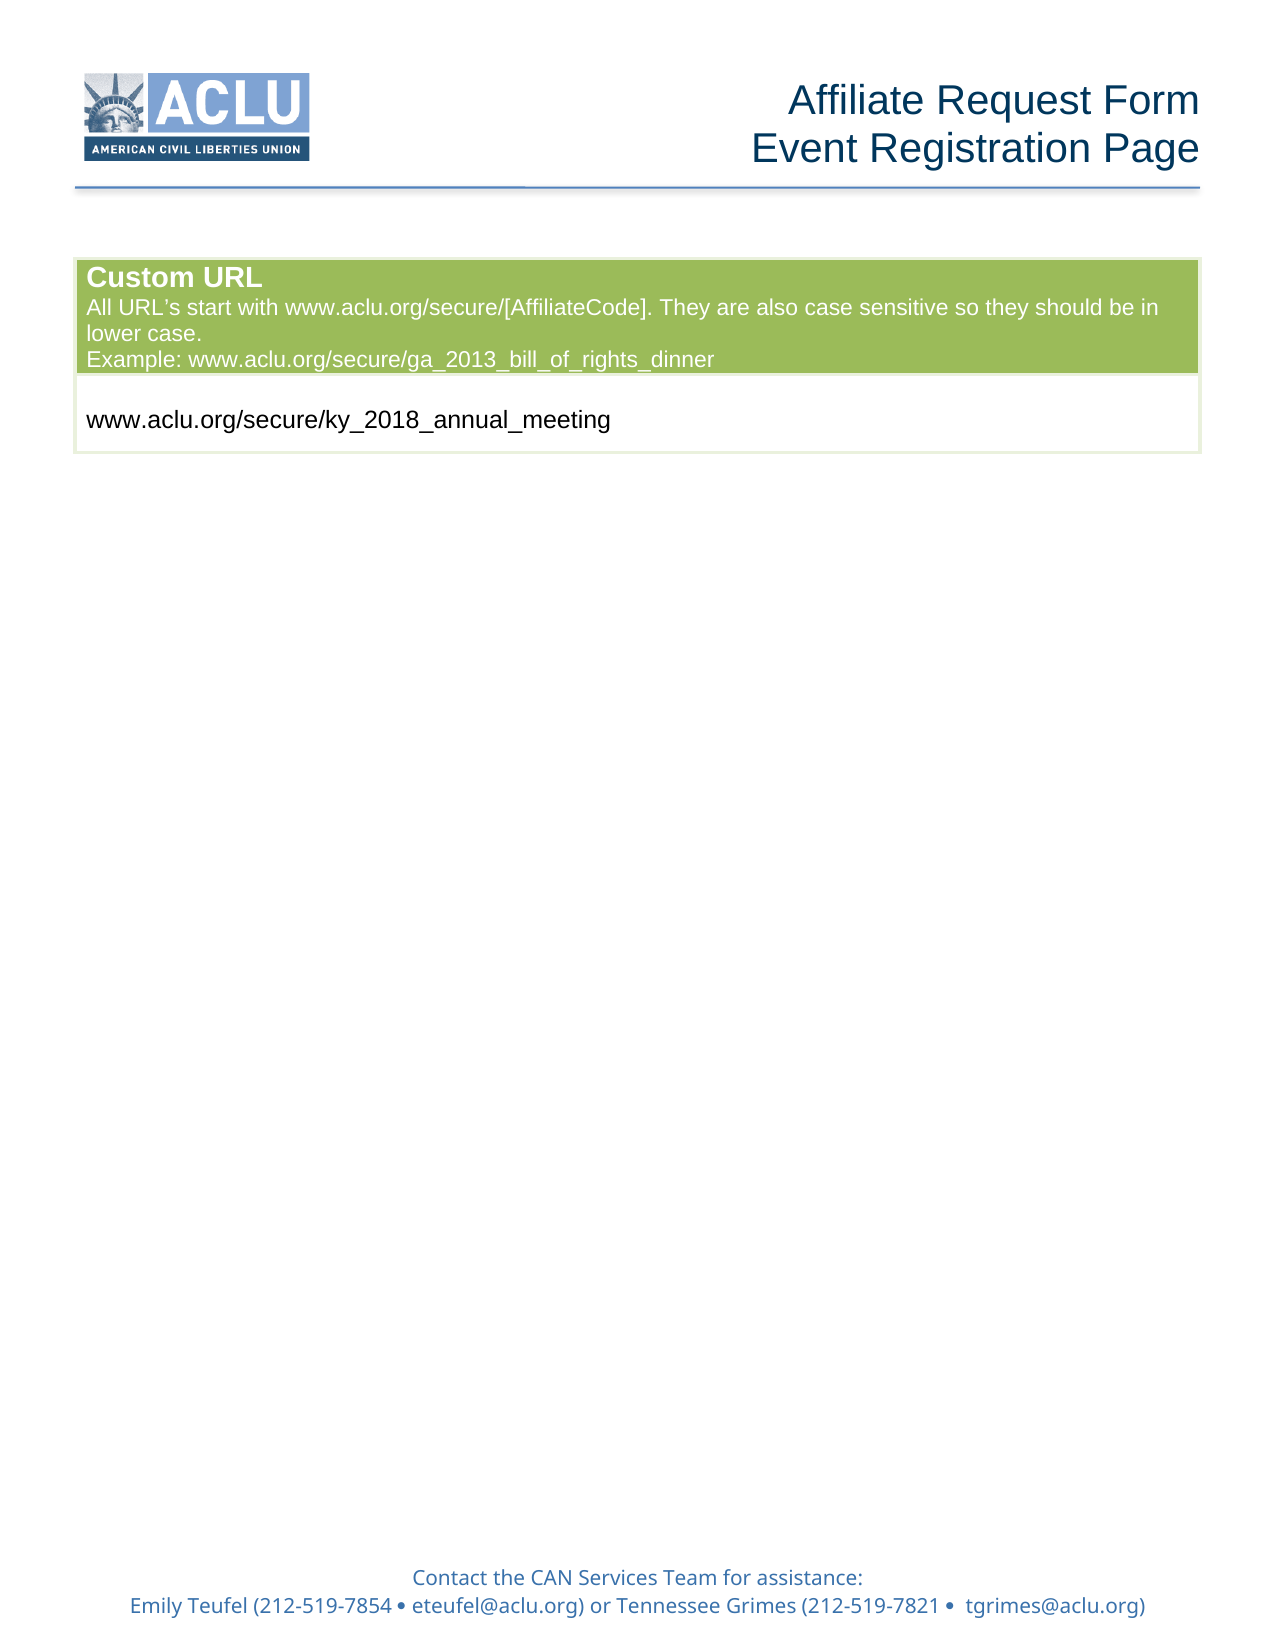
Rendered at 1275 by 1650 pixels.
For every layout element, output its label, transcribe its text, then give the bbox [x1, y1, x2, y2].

table_header Custom URL All URL’s start with www.aclu.org/secure/[AffiliateCode]. They are also case sensitive so they should be in lower case. Example: www.aclu.org/secure/ga_2013_bill_of_rights_dinner [77, 260, 1198, 373]
table_cell www.aclu.org/secure/ky_2018_annual_meeting [77, 376, 1198, 451]
picture [84, 73, 310, 161]
